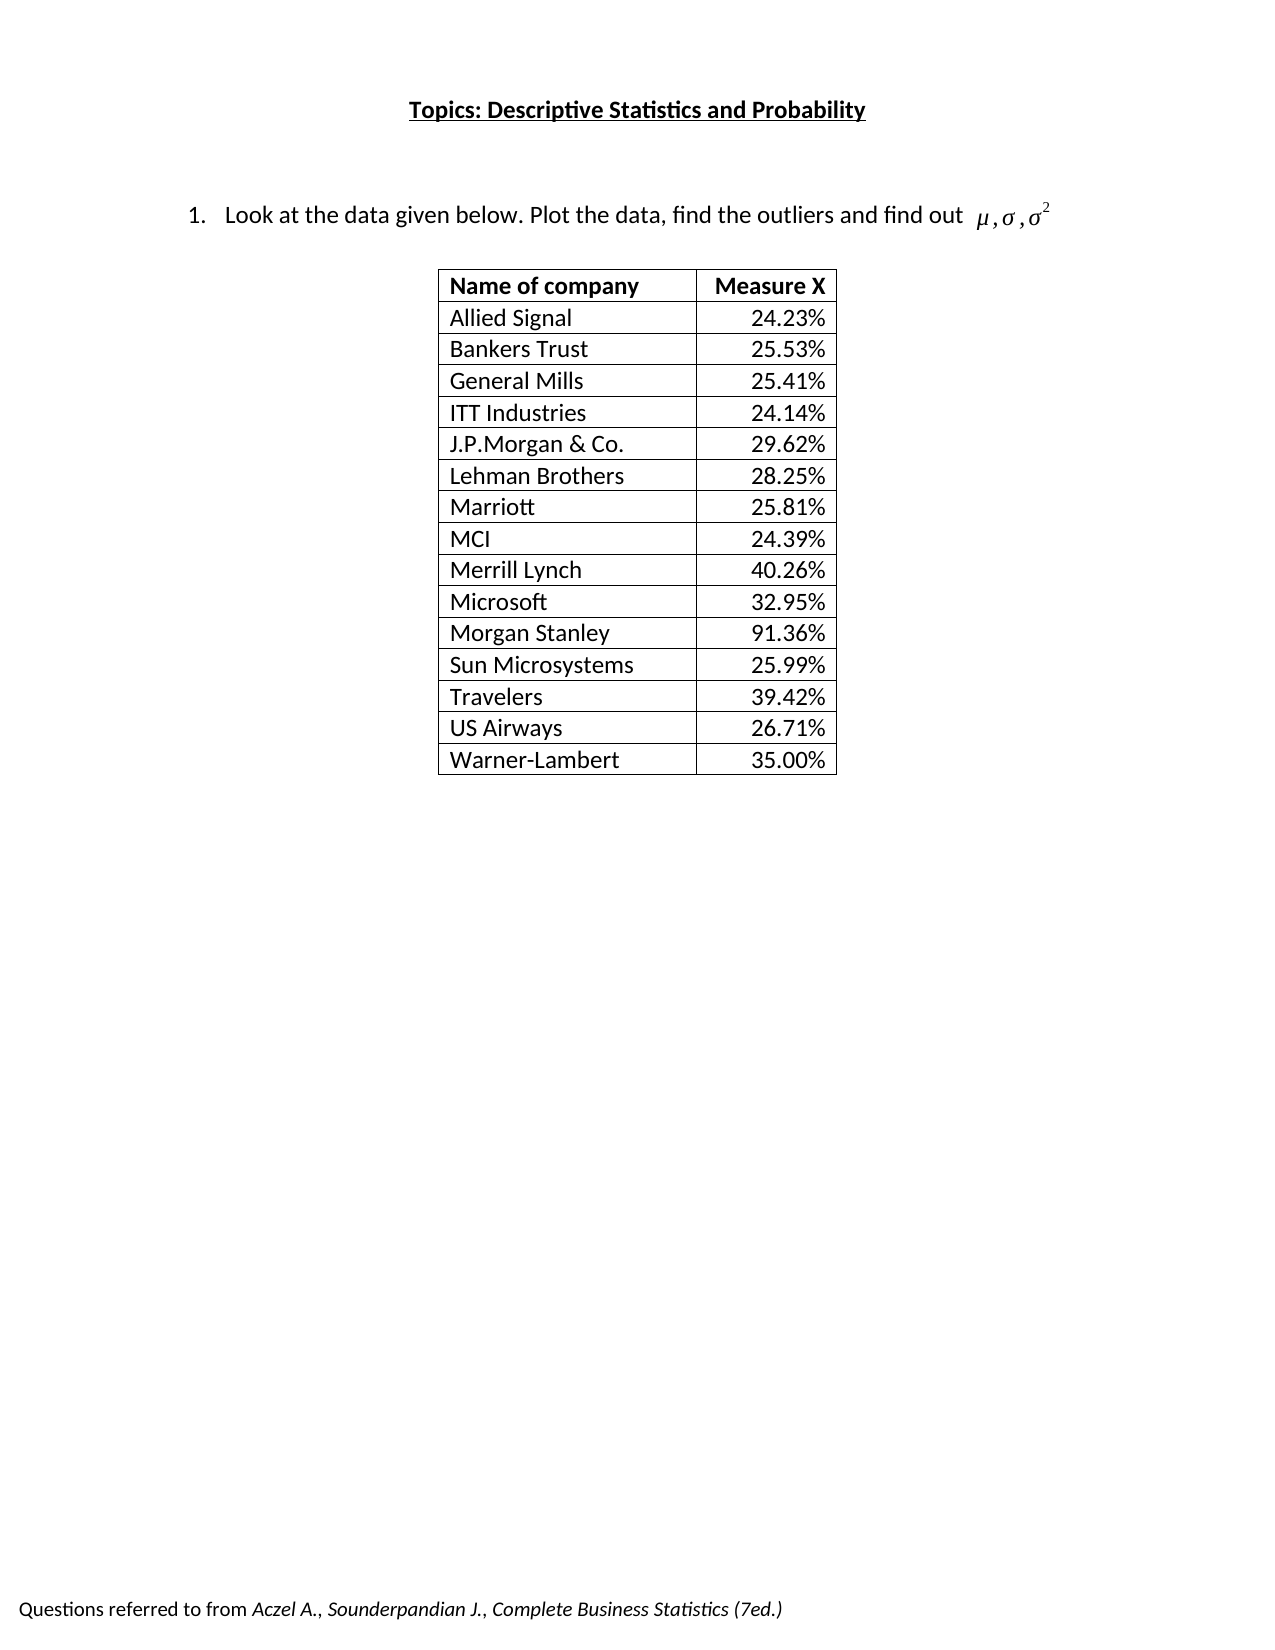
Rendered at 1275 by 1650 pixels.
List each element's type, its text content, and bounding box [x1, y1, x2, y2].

table_cell 24.39% [697, 523, 836, 553]
table_cell Warner-Lambert [439, 744, 696, 774]
table_cell General Mills [439, 365, 696, 396]
list Look at the data given below. Plot the data, find the outliers and find out [187, 199, 1125, 230]
text Topics: Descriptive Statistics and Probability [150, 94, 1125, 124]
table_cell Lehman Brothers [439, 460, 696, 490]
table_cell 25.81% [697, 491, 836, 522]
table_cell Sun Microsystems [439, 649, 696, 680]
table_cell 26.71% [697, 712, 836, 743]
table_cell 91.36% [697, 618, 836, 648]
table_cell 28.25% [697, 460, 836, 490]
table_cell 24.23% [697, 302, 836, 332]
table_cell 32.95% [697, 586, 836, 617]
table_cell MCI [439, 523, 696, 553]
table_cell Allied Signal [439, 302, 696, 332]
table_cell J.P.Morgan & Co. [439, 428, 696, 459]
table_cell Bankers Trust [439, 334, 696, 364]
table_cell 40.26% [697, 555, 836, 585]
table_cell Marriott [439, 491, 696, 522]
table_cell 25.41% [697, 365, 836, 396]
table_cell 24.14% [697, 397, 836, 427]
table_cell US Airways [439, 712, 696, 743]
table_cell ITT Industries [439, 397, 696, 427]
table_cell Morgan Stanley [439, 618, 696, 648]
table_cell 25.53% [697, 334, 836, 364]
table_cell 35.00% [697, 744, 836, 774]
table_header Name of company [439, 270, 696, 301]
table_cell Microsoft [439, 586, 696, 617]
table_cell 29.62% [697, 428, 836, 459]
table_header Measure X [697, 270, 836, 301]
table_cell Travelers [439, 681, 696, 711]
table_cell 39.42% [697, 681, 836, 711]
table_cell Merrill Lynch [439, 555, 696, 585]
table_cell 25.99% [697, 649, 836, 680]
